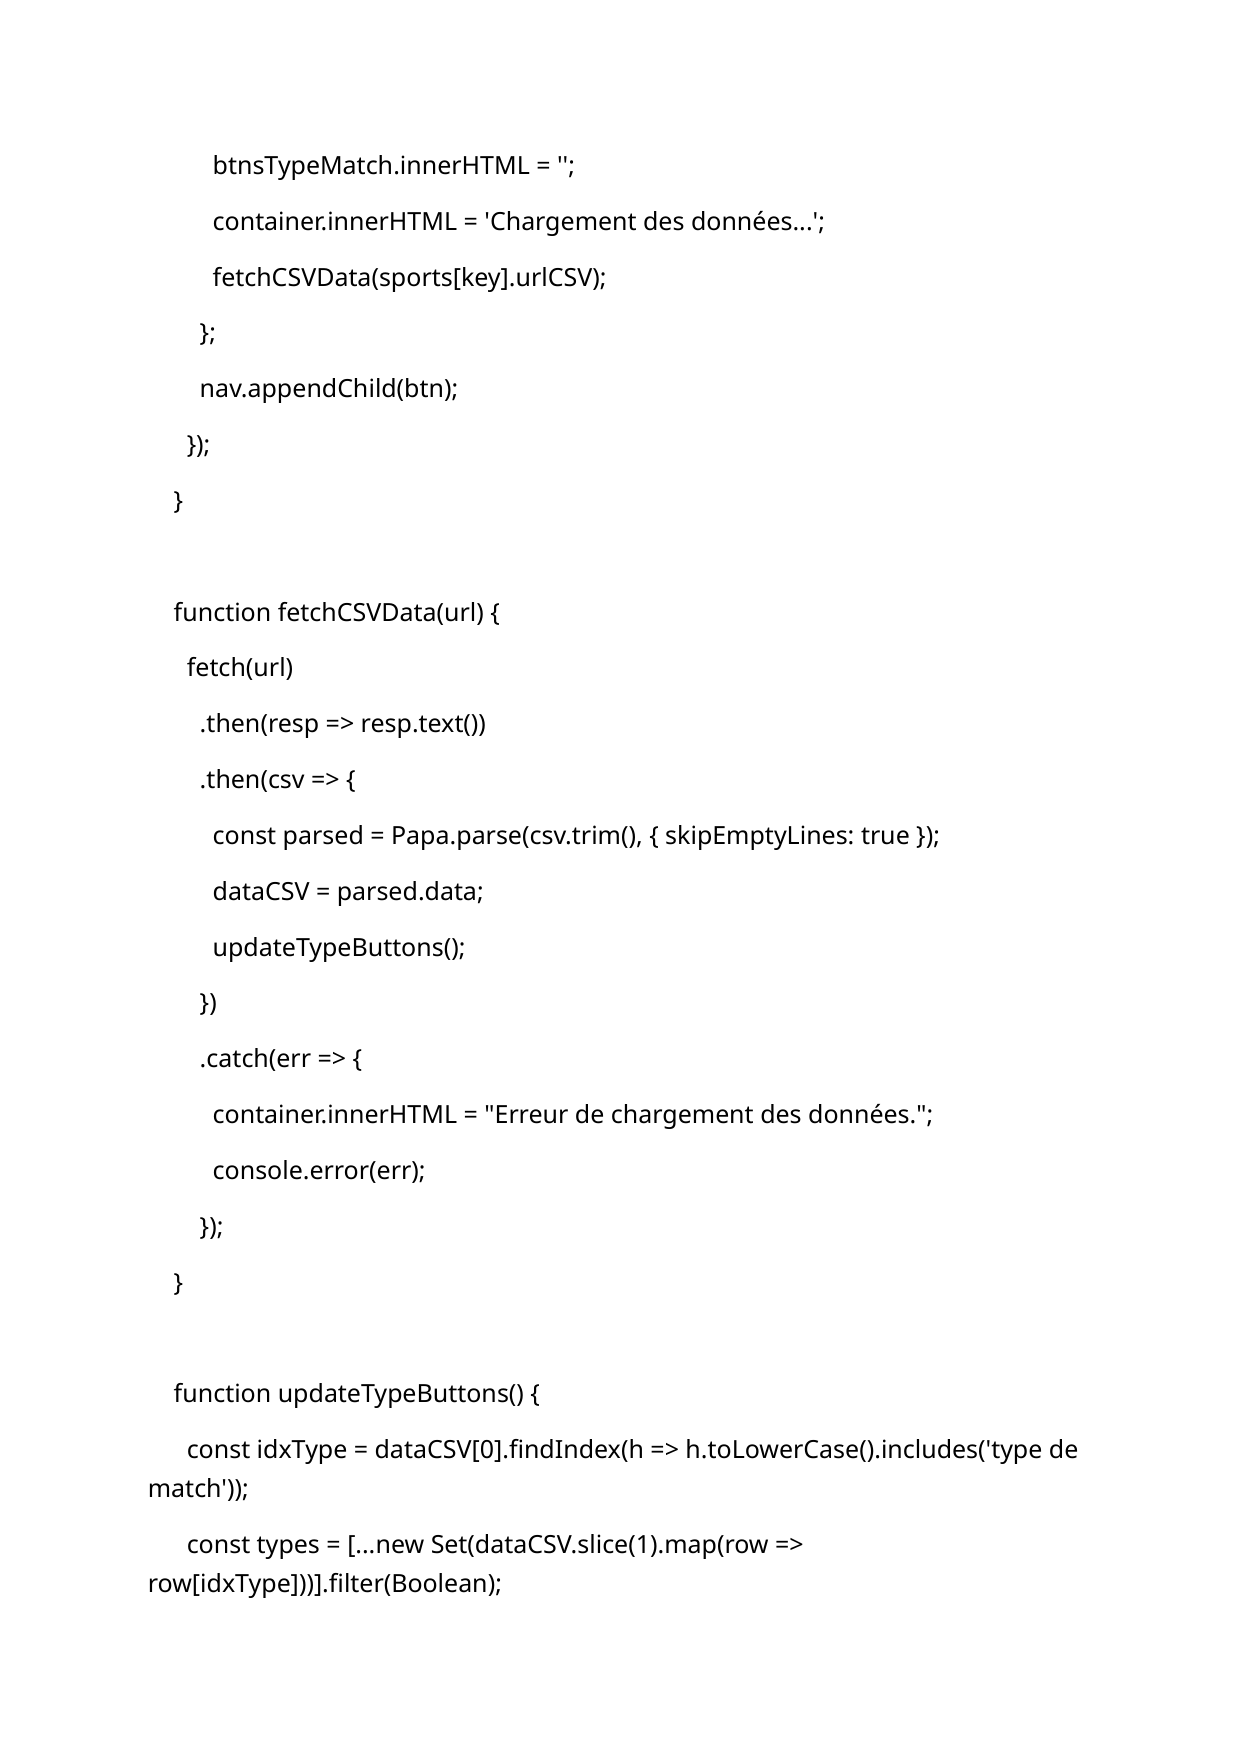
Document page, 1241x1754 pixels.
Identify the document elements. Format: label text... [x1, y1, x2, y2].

text }); [148, 427, 1093, 461]
text nav.appendChild(btn); [148, 371, 1093, 405]
text } [148, 1264, 1093, 1298]
text }) [148, 985, 1093, 1019]
text .catch(err => { [148, 1041, 1093, 1075]
text }; [148, 315, 1093, 349]
text fetchCSVData(sports[key].urlCSV); [148, 259, 1093, 293]
text dataCSV = parsed.data; [148, 873, 1093, 907]
text .then(csv => { [148, 762, 1093, 796]
text container.innerHTML = 'Chargement des données...'; [148, 203, 1093, 237]
text btnsTypeMatch.innerHTML = ''; [148, 148, 1093, 182]
text .then(resp => resp.text()) [148, 706, 1093, 740]
text } [148, 483, 1093, 517]
text const idxType = dataCSV[0].findIndex(h => h.toLowerCase().includes('type de match')); [148, 1432, 1093, 1505]
text const parsed = Papa.parse(csv.trim(), { skipEmptyLines: true }); [148, 818, 1093, 852]
text console.error(err); [148, 1153, 1093, 1187]
text }); [148, 1208, 1093, 1242]
text container.innerHTML = "Erreur de chargement des données."; [148, 1097, 1093, 1131]
text const types = [...new Set(dataCSV.slice(1).map(row => row[idxType]))].filter(Boolean); [148, 1527, 1093, 1600]
text updateTypeButtons(); [148, 929, 1093, 963]
text fetch(url) [148, 650, 1093, 684]
text function fetchCSVData(url) { [148, 594, 1093, 628]
text function updateTypeButtons() { [148, 1376, 1093, 1410]
